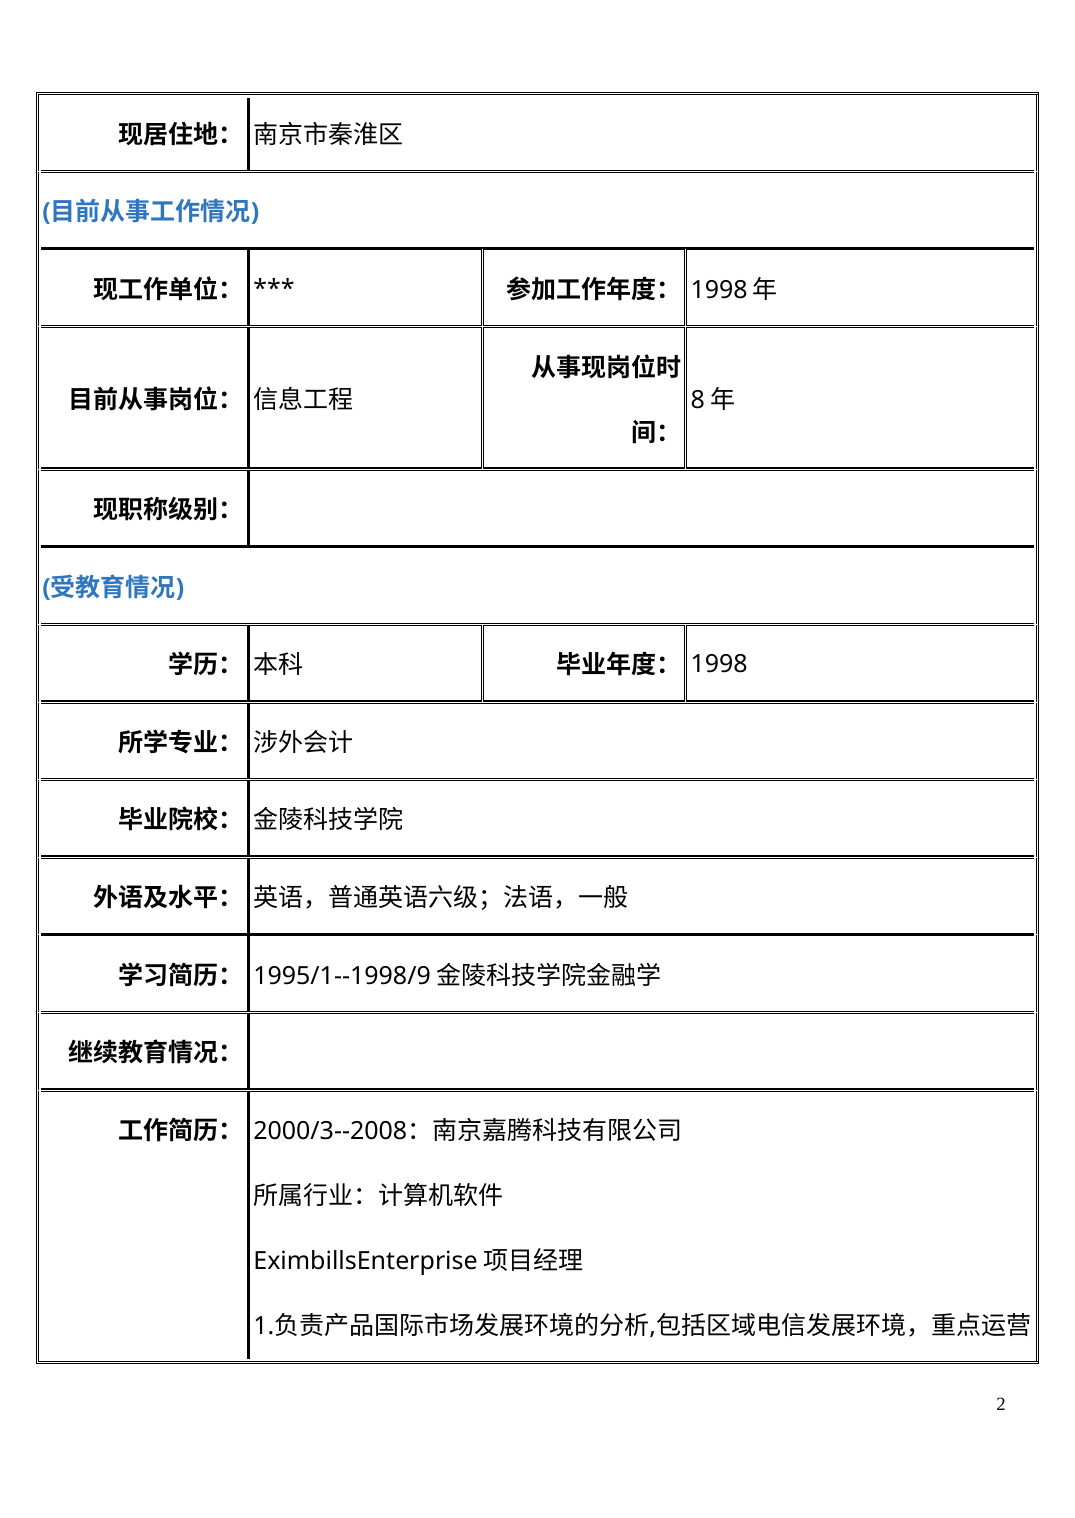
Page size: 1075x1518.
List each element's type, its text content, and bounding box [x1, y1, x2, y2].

table_cell 参加工作年度： [484, 250, 684, 325]
table_cell 学习简历： [38, 933, 247, 1011]
table_cell 现居住地： [39, 95, 248, 169]
table_cell 现职称级别： [39, 467, 247, 545]
table_cell (受教育情况) [39, 545, 1036, 622]
table_cell 外语及水平： [39, 855, 247, 933]
table_cell 目前从事岗位： [38, 325, 248, 467]
table_cell 8年 [686, 325, 1037, 467]
table_cell 英语，普通英语六级；法语，一般 [250, 855, 1036, 933]
table_cell 信息工程 [250, 328, 481, 467]
table_cell [250, 467, 1036, 545]
table_cell 本科 [250, 626, 481, 700]
table_cell 1995/1--1998/9金陵科技学院金融学 [250, 933, 1037, 1011]
table_cell 学历： [39, 623, 247, 700]
table_cell 继续教育情况： [38, 1011, 248, 1088]
table_cell 1998年 [687, 247, 1036, 325]
table_cell (目前从事工作情况) [39, 170, 1036, 247]
table_cell 涉外会计 [250, 700, 1036, 778]
table_cell 所学专业： [39, 700, 247, 778]
table_cell 南京市秦淮区 [248, 95, 1036, 169]
table_cell [248, 1011, 1037, 1088]
table_cell 现工作单位： [39, 247, 247, 325]
table_cell 金陵科技学院 [248, 778, 1037, 855]
table_cell *** [250, 250, 481, 325]
table_cell 工作简历： [39, 1088, 248, 1361]
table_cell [248, 1088, 1036, 1361]
table_cell 1998 [687, 623, 1036, 700]
table_cell 毕业年度： [484, 626, 684, 700]
table_cell 从事现岗位时间： [484, 328, 684, 467]
table_cell 毕业院校： [38, 778, 248, 855]
